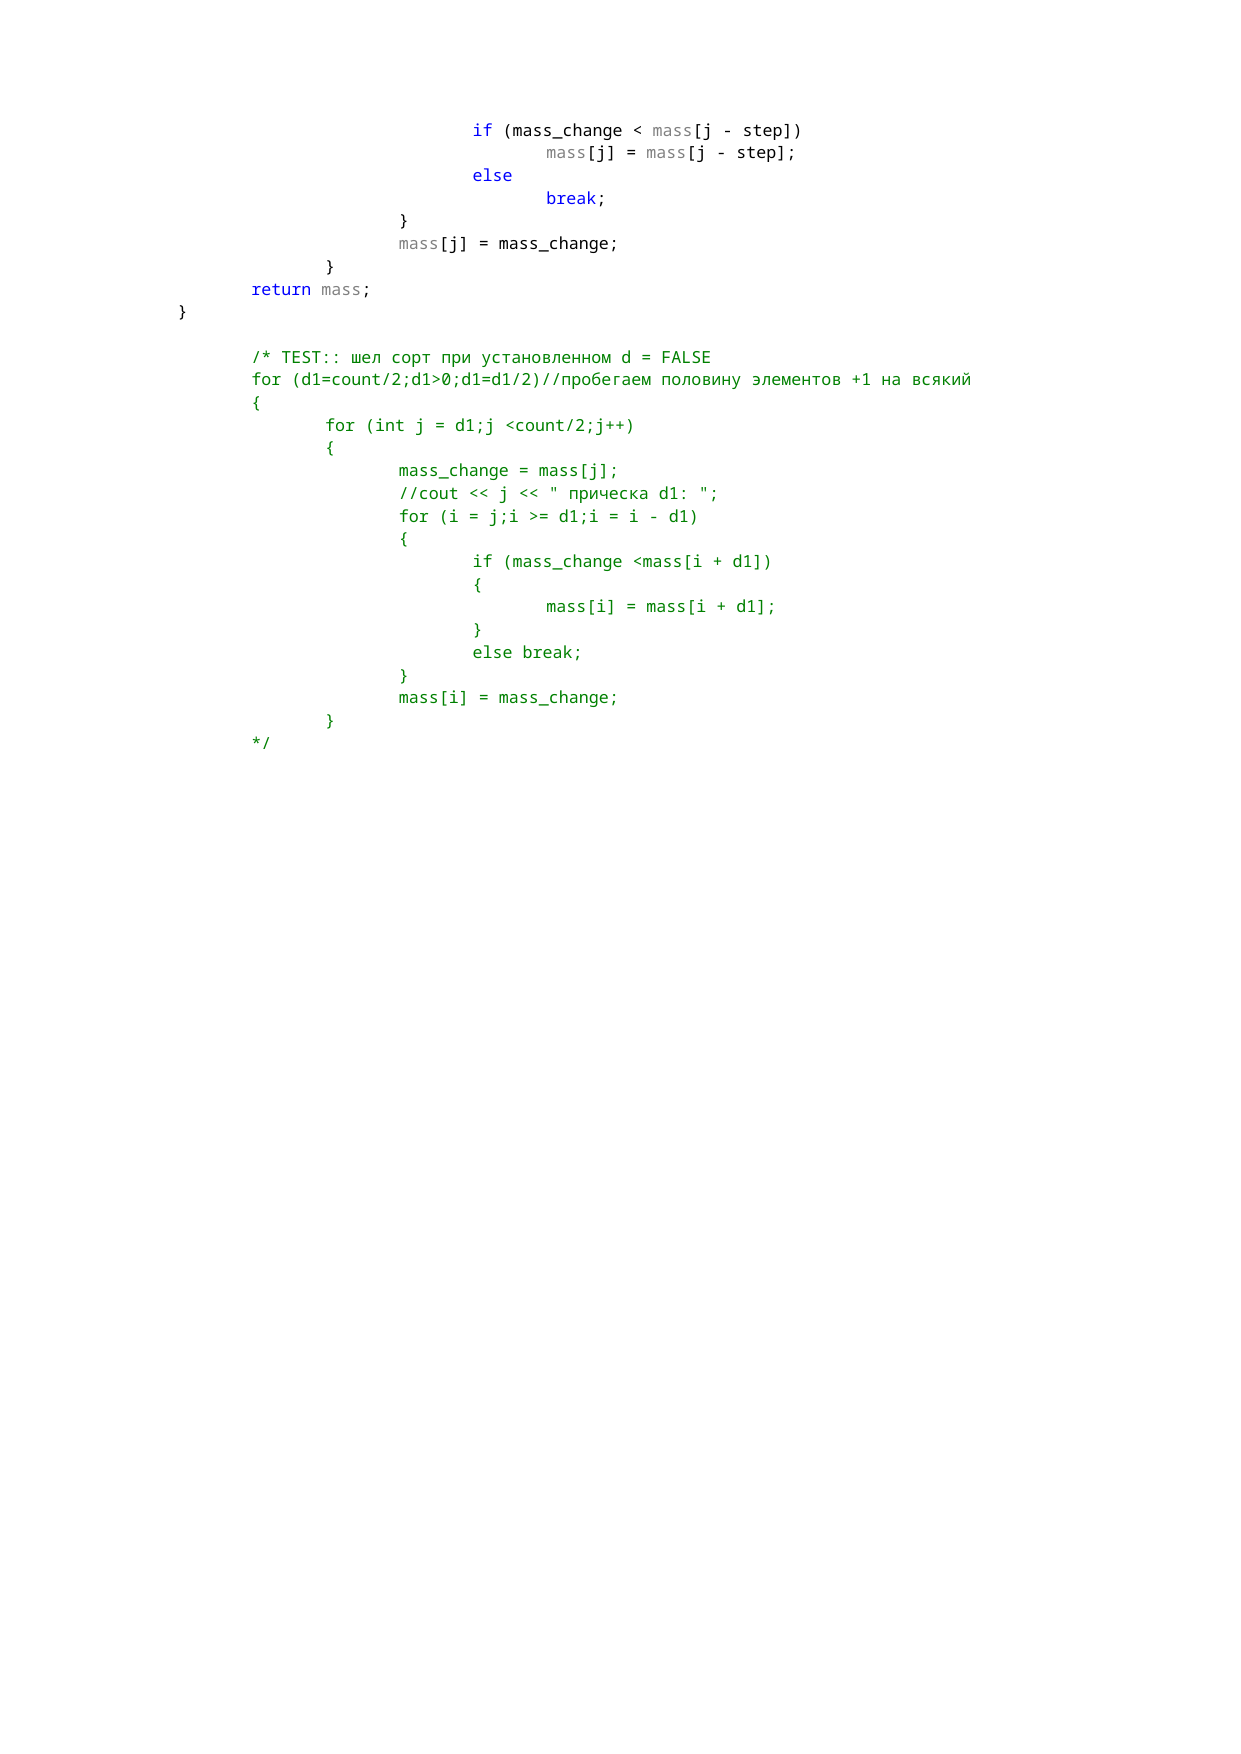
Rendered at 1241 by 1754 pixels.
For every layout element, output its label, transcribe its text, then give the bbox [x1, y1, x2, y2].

text { [177, 391, 1152, 413]
text } [177, 209, 1152, 232]
text for (int j = d1;j <count/2;j++) [177, 413, 1152, 436]
text else [177, 163, 1152, 186]
text else break; [177, 640, 1152, 663]
text } [177, 663, 1152, 686]
text mass[j] = mass[j - step]; [177, 141, 1152, 163]
text for (i = j;i >= d1;i = i - d1) [177, 504, 1152, 527]
text { [177, 572, 1152, 595]
text mass[j] = mass_change; [177, 232, 1152, 254]
text { [177, 436, 1152, 459]
text /* TEST:: шел сорт при установленном d = FALSE [177, 345, 1152, 368]
text return mass; [177, 277, 1152, 300]
text } [177, 254, 1152, 277]
text mass[i] = mass[i + d1]; [177, 595, 1152, 618]
text } [177, 708, 1152, 731]
text //cout << j << " прическа d1: "; [177, 481, 1152, 504]
text for (d1=count/2;d1>0;d1=d1/2)//пробегаем половину элементов +1 на всякий [177, 368, 1152, 391]
text mass_change = mass[j]; [177, 459, 1152, 481]
text } [177, 618, 1152, 640]
text */ [177, 731, 1152, 754]
text { [177, 527, 1152, 549]
text break; [177, 186, 1152, 209]
text mass[i] = mass_change; [177, 686, 1152, 708]
text if (mass_change < mass[j - step]) [177, 118, 1152, 141]
text } [177, 300, 1152, 322]
text if (mass_change <mass[i + d1]) [177, 549, 1152, 572]
